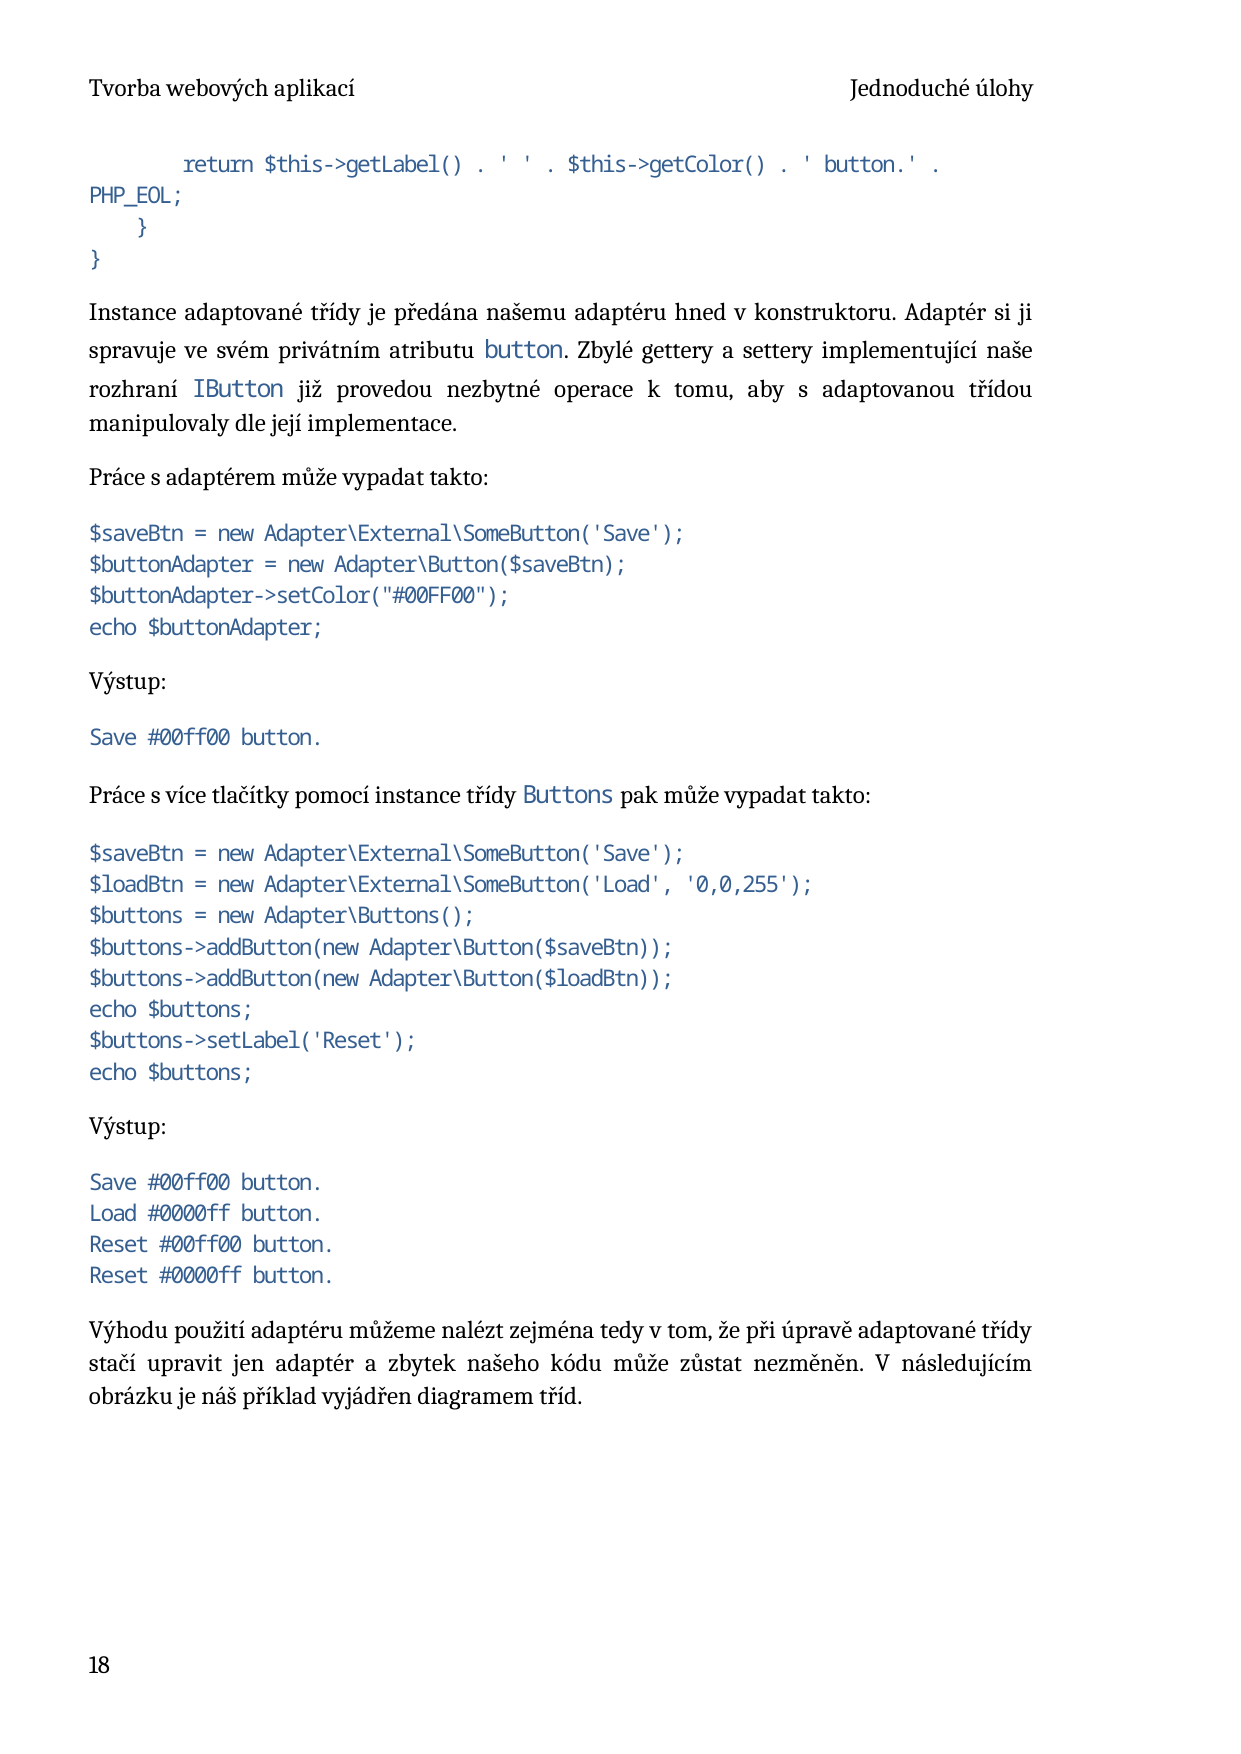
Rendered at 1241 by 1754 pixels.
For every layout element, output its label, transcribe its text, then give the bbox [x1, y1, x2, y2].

text Práce s adaptérem může vypadat takto: [89, 463, 1033, 492]
text $saveBtn = new Adapter\External\SomeButton('Save'); [89, 517, 1033, 548]
text echo $buttonAdapter; [89, 611, 1033, 642]
text $loadBtn = new Adapter\External\SomeButton('Load', '0,0,255'); [89, 868, 1033, 899]
text Load #0000ff button. [89, 1197, 1033, 1228]
text } [89, 210, 1033, 241]
text $buttons->setLabel('Reset'); [89, 1024, 1033, 1056]
text $buttons = new Adapter\Buttons(); [89, 899, 1033, 931]
text Výstup: [89, 1112, 1033, 1141]
text } [89, 241, 1033, 273]
text echo $buttons; [89, 993, 1033, 1024]
text Výstup: [89, 667, 1033, 696]
text $buttonAdapter = new Adapter\Button($saveBtn); [89, 548, 1033, 579]
text echo $buttons; [89, 1056, 1033, 1087]
text Save #00ff00 button. [89, 721, 1033, 752]
text $buttonAdapter->setColor("#00FF00"); [89, 579, 1033, 611]
text Save #00ff00 button. [89, 1166, 1033, 1197]
text $buttons->addButton(new Adapter\Button($loadBtn)); [89, 962, 1033, 993]
text Reset #00ff00 button. [89, 1228, 1033, 1259]
text $saveBtn = new Adapter\External\SomeButton('Save'); [89, 837, 1033, 868]
text Výhodu použití adaptéru můžeme nalézt zejména tedy v tom, že při úpravě adaptované třídy stačí upravit jen adaptér a zbytek našeho kódu může zůstat nezměněn. V následujícím obrázku je náš příklad vyjádřen diagramem tříd. [89, 1316, 1033, 1411]
text Práce s více tlačítky pomocí instance třídy Buttons pak může vypadat takto: [89, 777, 1033, 811]
text return $this->getLabel() . ' ' . $this->getColor() . ' button.' . PHP_EOL; [89, 148, 1033, 210]
text Reset #0000ff button. [89, 1259, 1033, 1291]
text Instance adaptované třídy je předána našemu adaptéru hned v konstruktoru. Adaptér si ji spravuje ve svém privátním atributu button. Zbylé gettery a settery implementující naše rozhraní IButton již provedou nezbytné operace k tomu, aby s adaptovanou třídou manipulovaly dle její implementace. [89, 298, 1033, 438]
text $buttons->addButton(new Adapter\Button($saveBtn)); [89, 931, 1033, 962]
